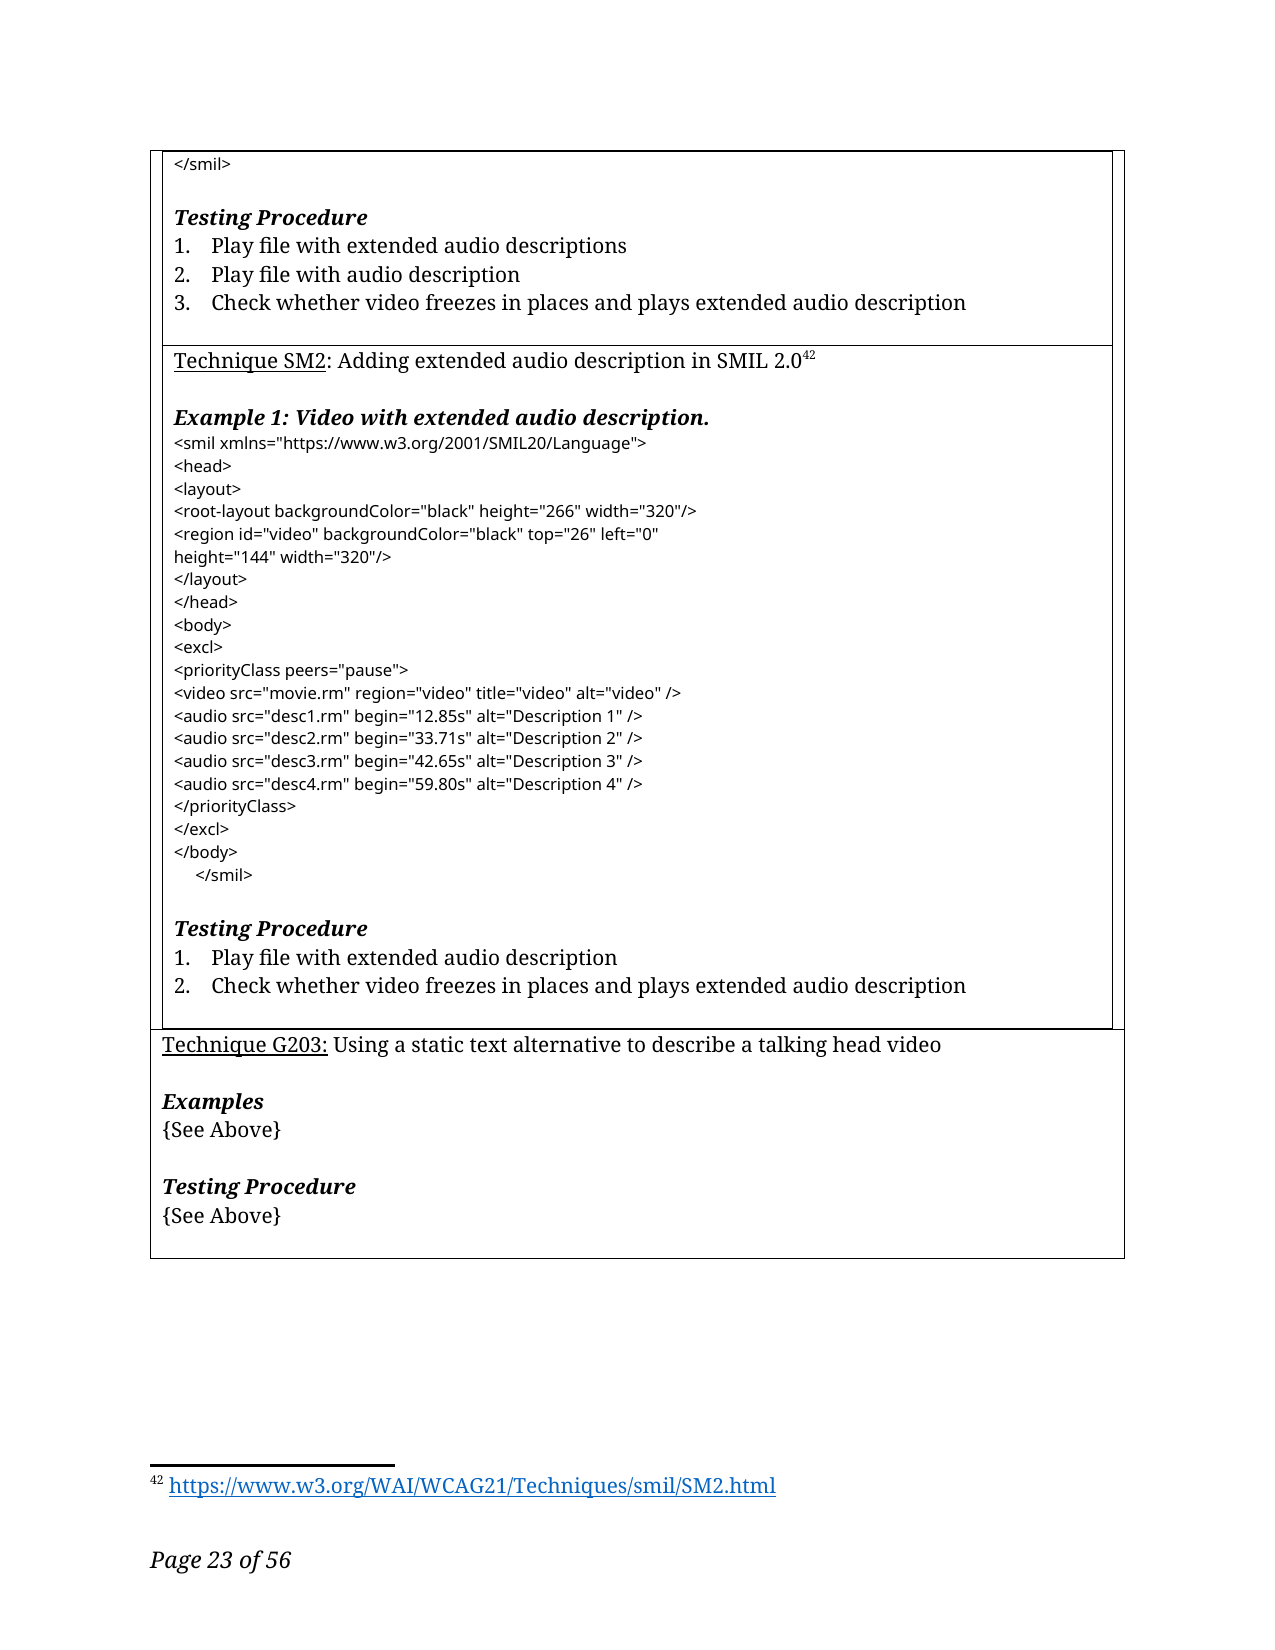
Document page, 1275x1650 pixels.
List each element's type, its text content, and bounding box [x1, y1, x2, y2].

table_cell Technique G8: Providing a movie with extended audio descriptions [163, 152, 1112, 345]
table_cell Technique G203: Using a static text alternative to describe a talking head video Examples {See Above} Testing Procedure {See Above} [151, 1030, 1124, 1258]
table_cell Technique G8: Providing a movie with extended audio descriptions [163, 346, 1112, 1028]
